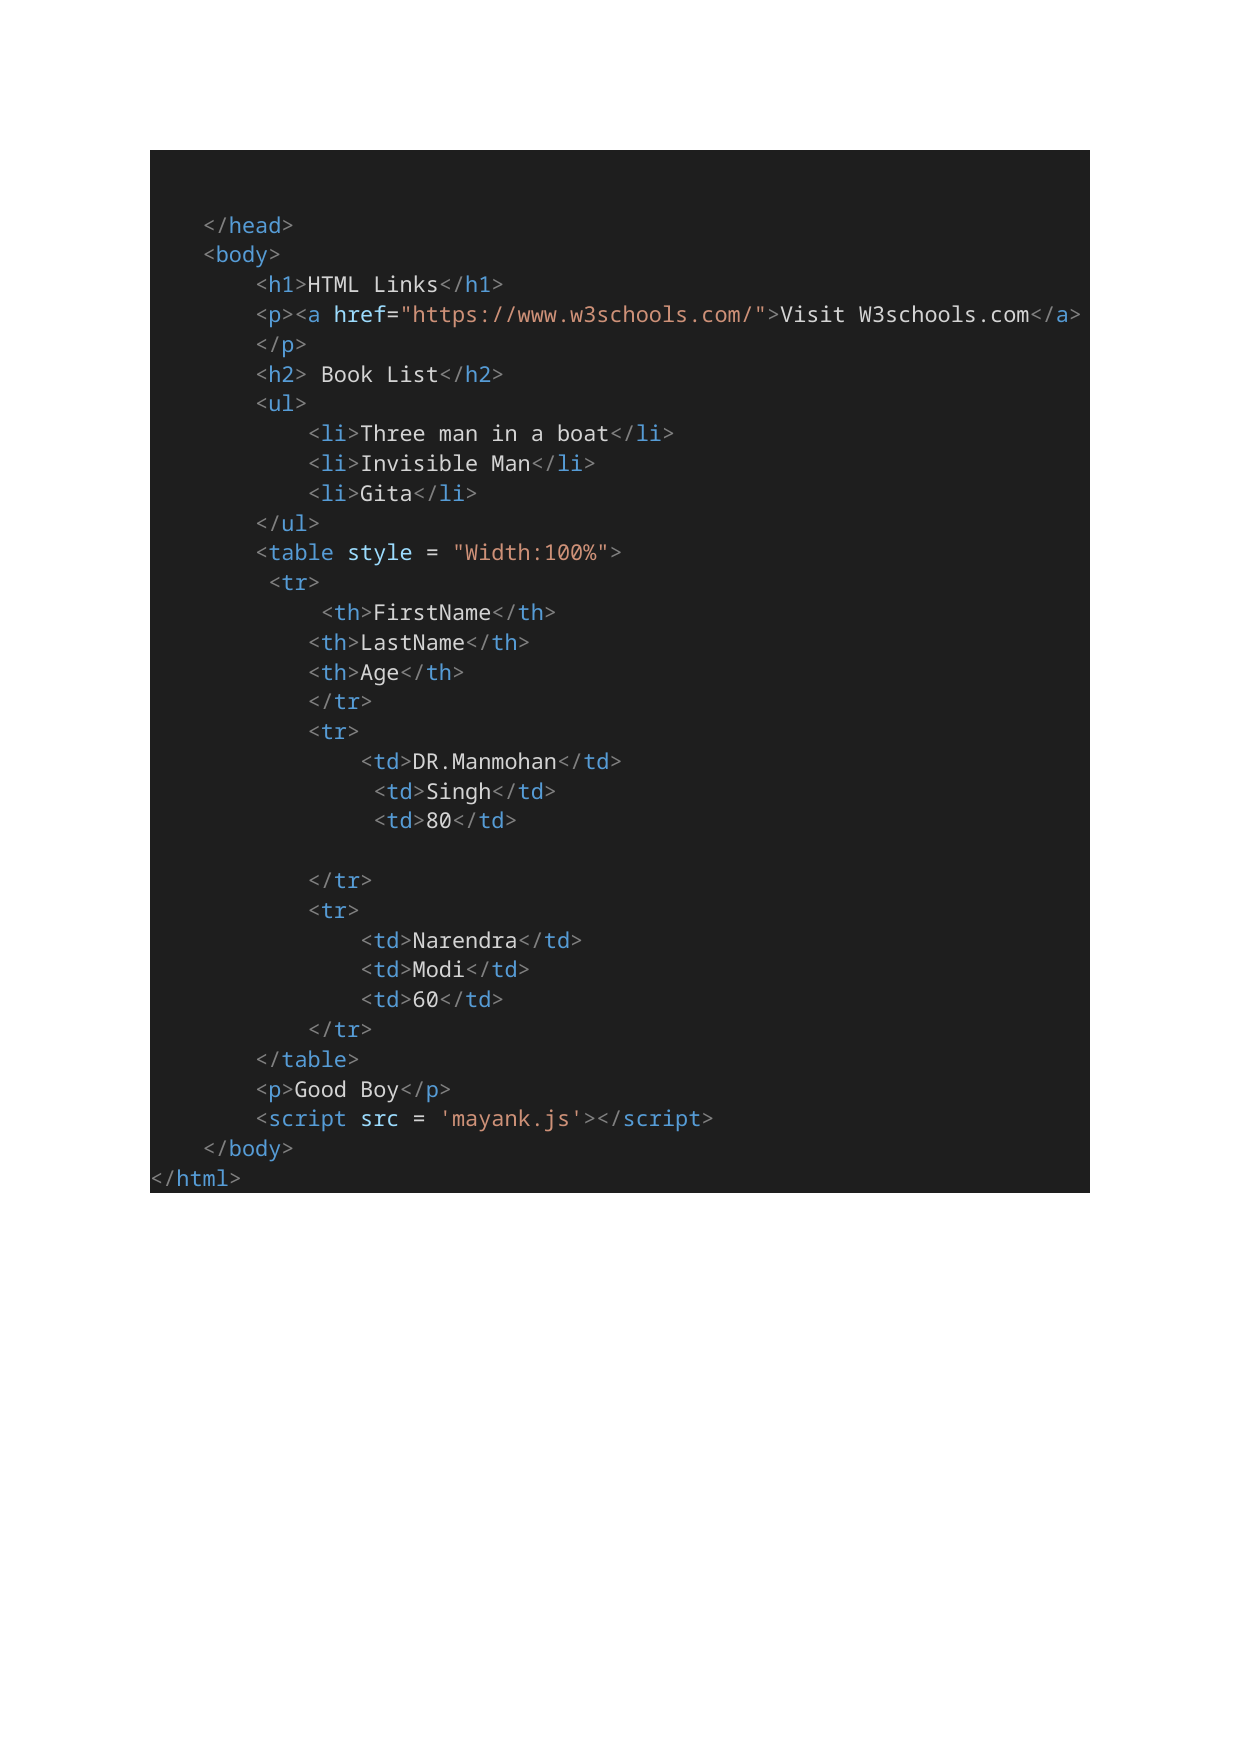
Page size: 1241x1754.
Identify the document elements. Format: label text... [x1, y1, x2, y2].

text </ul> [150, 507, 1090, 537]
text <ul> [150, 388, 1090, 418]
text <h1>HTML Links</h1> [150, 269, 1090, 299]
text </tr> [150, 686, 1090, 716]
text <th>Age</th> [150, 656, 1090, 686]
text </table> [150, 1044, 1090, 1073]
text <script src = 'mayank.js'></script> [150, 1103, 1090, 1133]
text <td>Narendra</td> [150, 924, 1090, 954]
text <tr> [150, 567, 1090, 597]
text <body> [150, 239, 1090, 269]
text <tr> [150, 895, 1090, 924]
text <p><a href="https://www.w3schools.com/">Visit W3schools.com</a> [150, 299, 1090, 329]
text <h2> Book List</h2> [150, 358, 1090, 388]
text </tr> [150, 1014, 1090, 1044]
text <li>Invisible Man</li> [150, 448, 1090, 478]
text <td>DR.Manmohan</td> [150, 746, 1090, 776]
text <table style = "Width:100%"> [150, 537, 1090, 567]
text </body> [150, 1133, 1090, 1163]
text <td>80</td> [150, 805, 1090, 835]
text <p>Good Boy</p> [150, 1073, 1090, 1103]
text </p> [150, 329, 1090, 358]
text <th>FirstName</th> [150, 597, 1090, 627]
text <td>Singh</td> [150, 776, 1090, 805]
text <li>Three man in a boat</li> [150, 418, 1090, 448]
text </tr> [150, 865, 1090, 895]
text <tr> [150, 716, 1090, 746]
text </html> [150, 1163, 1090, 1193]
text <td>60</td> [150, 984, 1090, 1014]
text <th>LastName</th> [150, 627, 1090, 656]
text <li>Gita</li> [150, 478, 1090, 507]
text <td>Modi</td> [150, 954, 1090, 984]
text </head> [150, 209, 1090, 239]
